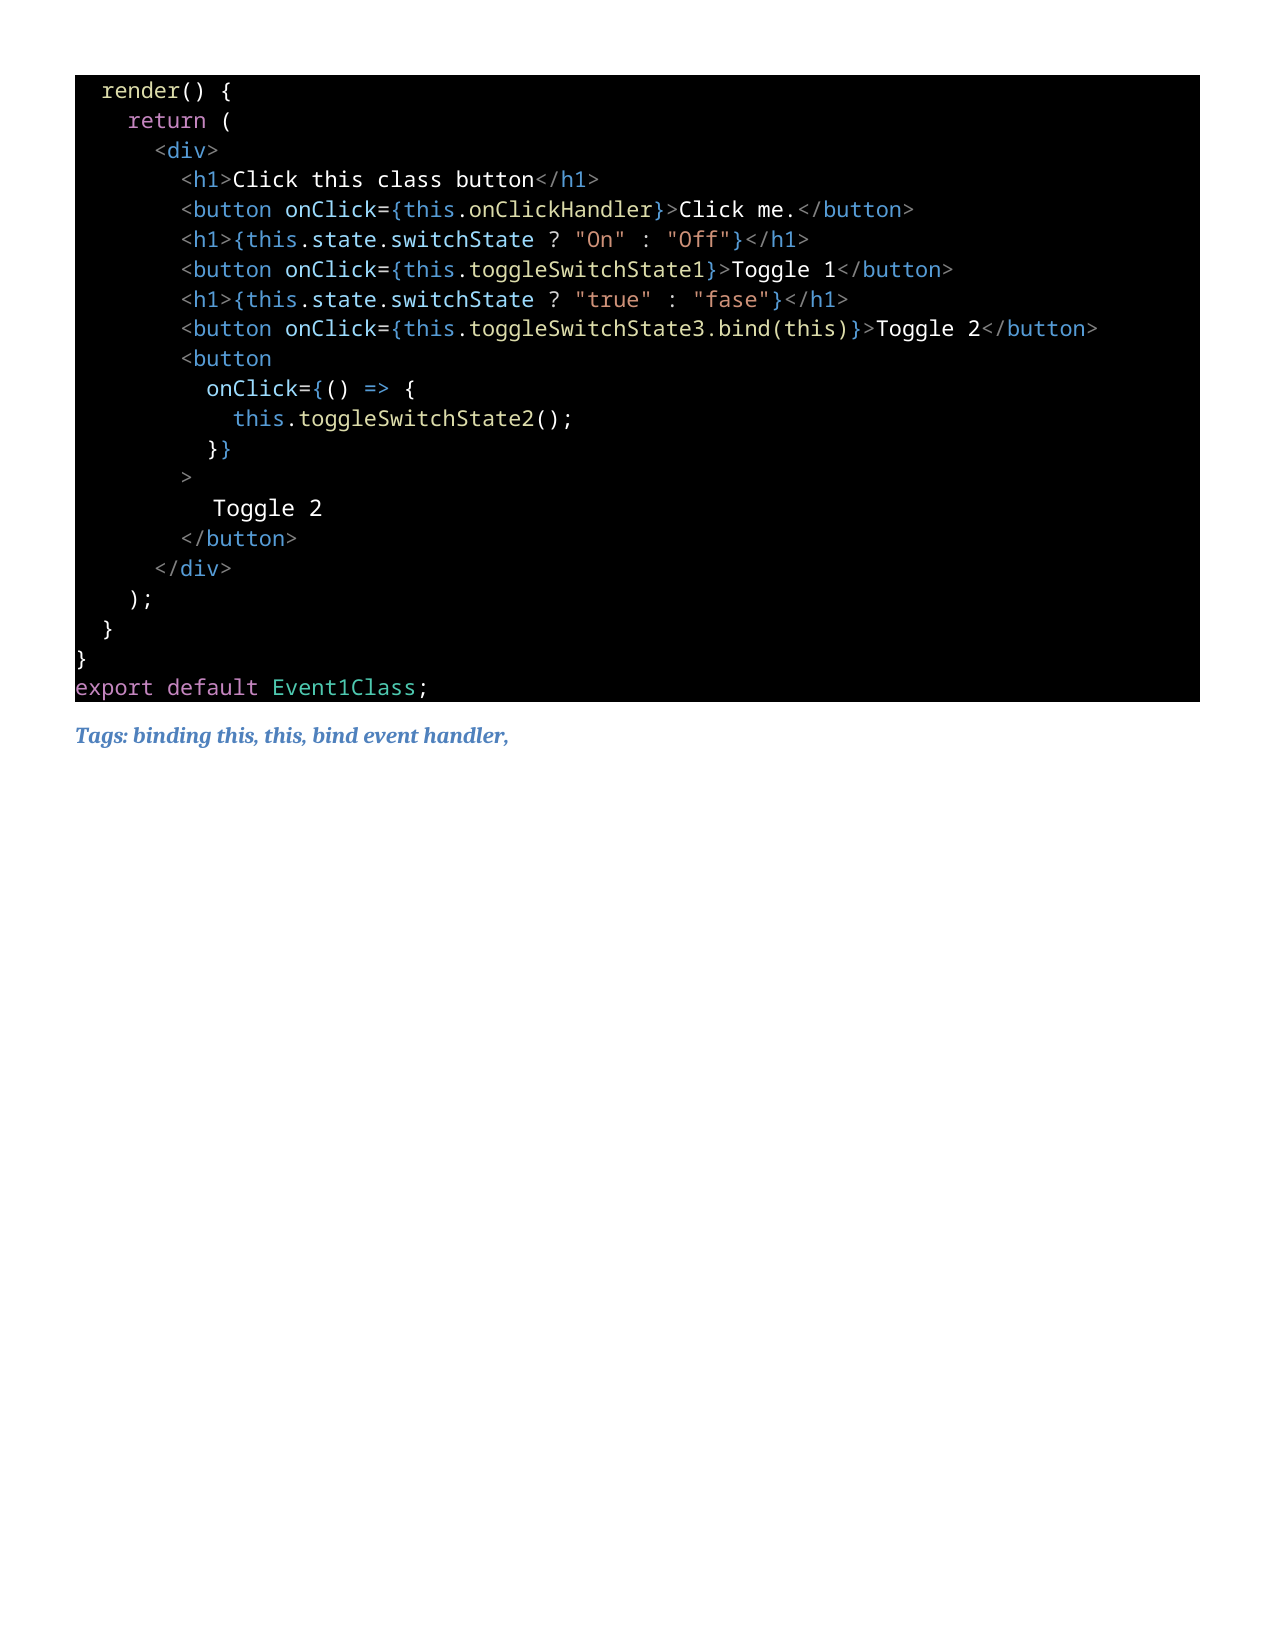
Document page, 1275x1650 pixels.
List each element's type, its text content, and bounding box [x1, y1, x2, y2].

text <button [75, 343, 1200, 373]
text <button onClick={this.toggleSwitchState1}>Toggle 1</button> [75, 254, 1200, 283]
text ); [75, 583, 1200, 613]
text <h1>{this.state.switchState ? "On" : "Off"}</h1> [75, 224, 1200, 254]
text this.toggleSwitchState2(); [75, 403, 1200, 432]
text onClick={() => { [75, 373, 1200, 403]
text <button onClick={this.toggleSwitchState3.bind(this)}>Toggle 2</button> [75, 313, 1200, 343]
text } [75, 613, 1200, 642]
text } [75, 642, 1200, 672]
subtitle Tags: binding this, this, bind event handler, [75, 723, 1200, 749]
text }} [75, 432, 1200, 462]
text render() { [75, 75, 1200, 105]
text export default Event1Class; [75, 672, 1200, 702]
text <div> [75, 134, 1200, 164]
text <h1>{this.state.switchState ? "true" : "fase"}</h1> [75, 283, 1200, 313]
text return ( [75, 105, 1200, 134]
text </button> [75, 523, 1200, 553]
text <button onClick={this.onClickHandler}>Click me.</button> [75, 194, 1200, 224]
text </div> [75, 553, 1200, 583]
text <h1>Click this class button</h1> [75, 164, 1200, 194]
text > [75, 462, 1200, 492]
